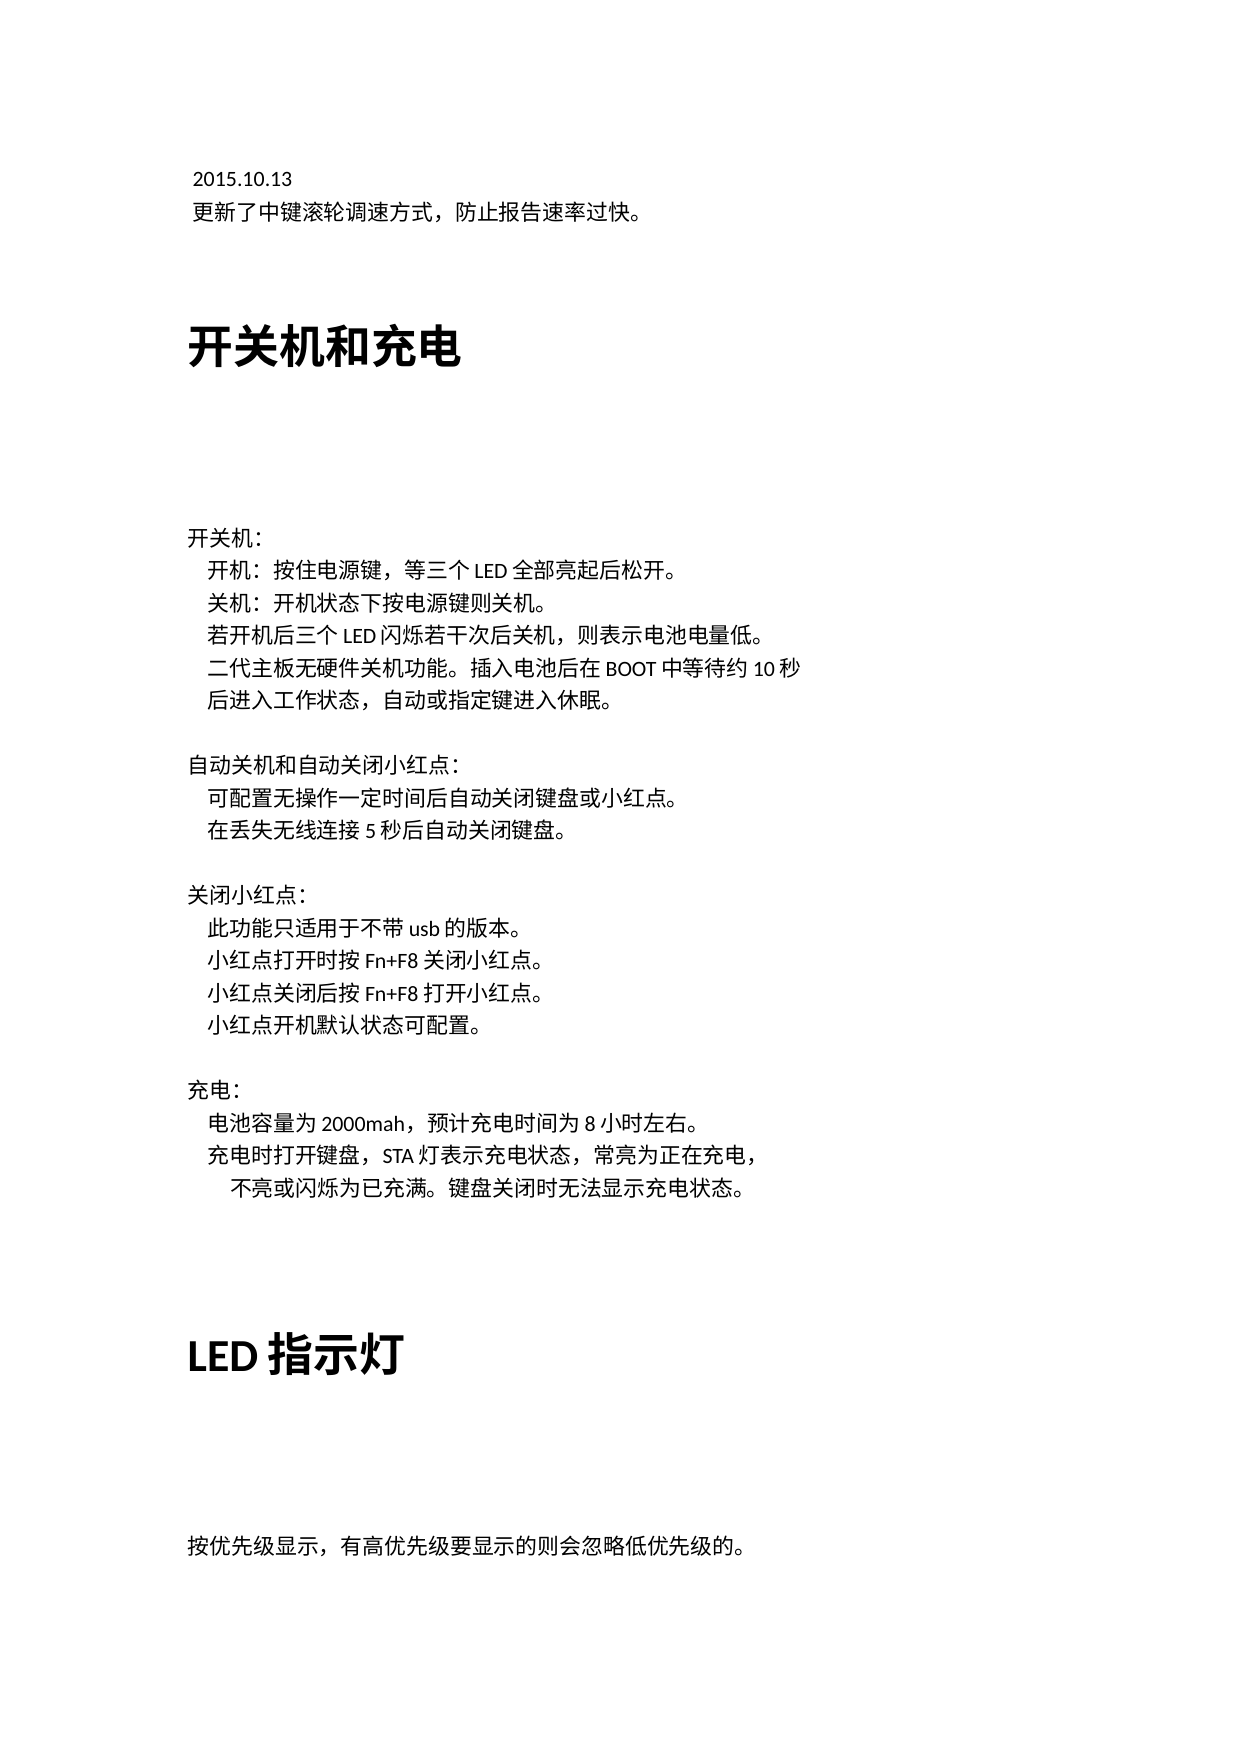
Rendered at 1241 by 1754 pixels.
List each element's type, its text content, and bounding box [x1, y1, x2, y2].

text 二代主板无硬件关机功能。插入电池后在BOOT中等待约10秒 [187, 650, 1053, 683]
text 充电： [187, 1073, 1053, 1105]
text 充电时打开键盘，STA灯表示充电状态，常亮为正在充电， [187, 1138, 1053, 1170]
text 电池容量为2000mah，预计充电时间为8小时左右。 [187, 1105, 1053, 1138]
text 2015.10.13 [187, 162, 1053, 194]
text 可配置无操作一定时间后自动关闭键盘或小红点。 [187, 780, 1053, 813]
text 此功能只适用于不带usb的版本。 [187, 910, 1053, 943]
text 后进入工作状态，自动或指定键进入休眠。 [187, 683, 1053, 715]
text 按优先级显示，有高优先级要显示的则会忽略低优先级的。 [187, 1529, 1053, 1561]
text 自动关机和自动关闭小红点： [187, 748, 1053, 780]
text 在丢失无线连接5秒后自动关闭键盘。 [187, 813, 1053, 845]
text 若开机后三个LED闪烁若干次后关机，则表示电池电量低。 [187, 618, 1053, 650]
text 开关机： [187, 520, 1053, 553]
subtitle 开关机和充电 [187, 295, 1053, 392]
text 开机：按住电源键，等三个LED全部亮起后松开。 [187, 553, 1053, 585]
text 更新了中键滚轮调速方式，防止报告速率过快。 [187, 194, 1053, 227]
text 不亮或闪烁为已充满。键盘关闭时无法显示充电状态。 [187, 1170, 1053, 1203]
subtitle LED指示灯 [187, 1303, 1053, 1401]
text 小红点关闭后按Fn+F8打开小红点。 [187, 975, 1053, 1008]
text 关机：开机状态下按电源键则关机。 [187, 585, 1053, 618]
text 小红点开机默认状态可配置。 [187, 1008, 1053, 1040]
text 关闭小红点： [187, 878, 1053, 910]
text 小红点打开时按Fn+F8关闭小红点。 [187, 943, 1053, 975]
